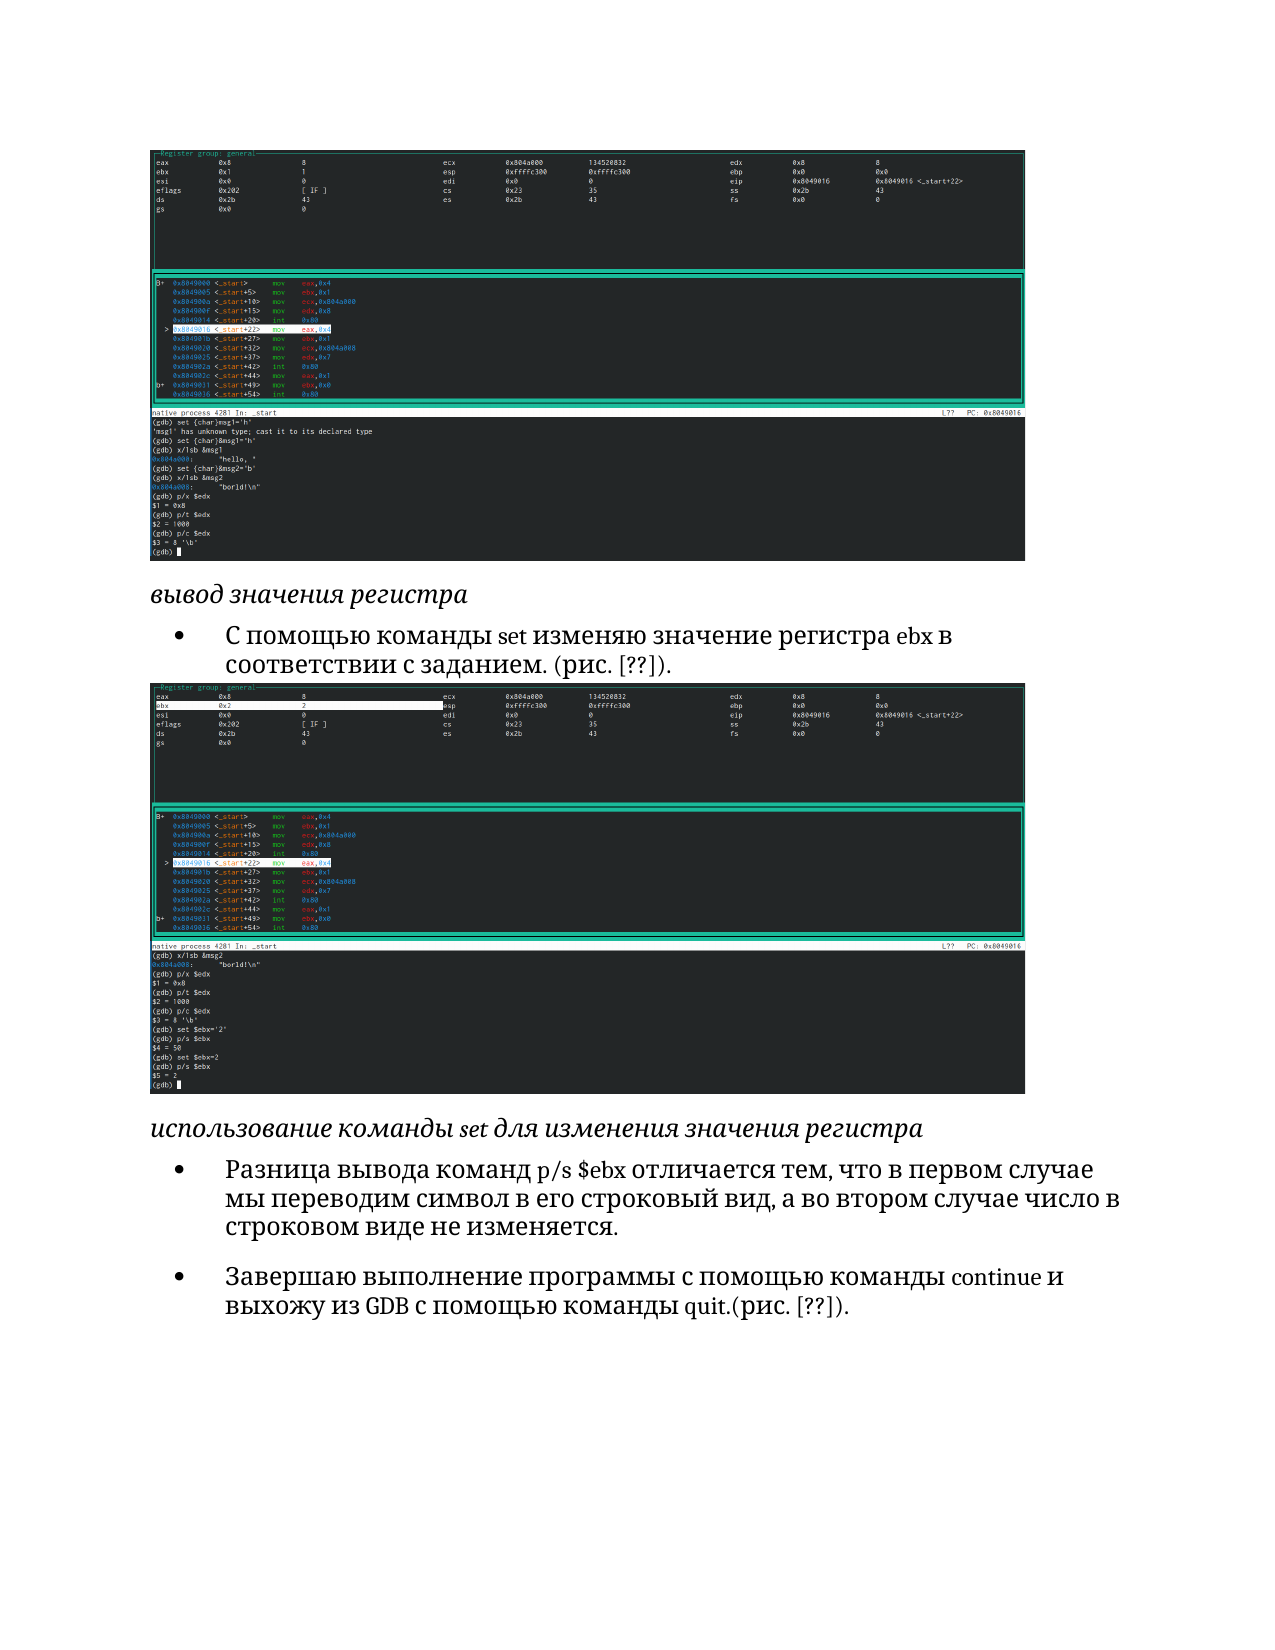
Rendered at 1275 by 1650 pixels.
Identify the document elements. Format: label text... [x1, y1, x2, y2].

list Завершаю выполнение программы с помощью команды continue и выхожу из GDB с помощью команды quit.(рис. [??]). [175, 1263, 1125, 1320]
picture [150, 150, 1025, 561]
list Разница вывода команд p/s $ebx отличается тем, что в первом случае мы переводим символ в его строковый вид, а во втором случае число в строковом виде не изменяется. [175, 1156, 1125, 1242]
list С помощью команды set изменяю значение регистра ebx в соответствии с заданием. (рис. [??]). [175, 622, 1125, 680]
picture [150, 683, 1025, 1094]
text использование команды set для изменения значения регистра [150, 1114, 1125, 1143]
text вывод значения регистра [150, 581, 1125, 610]
